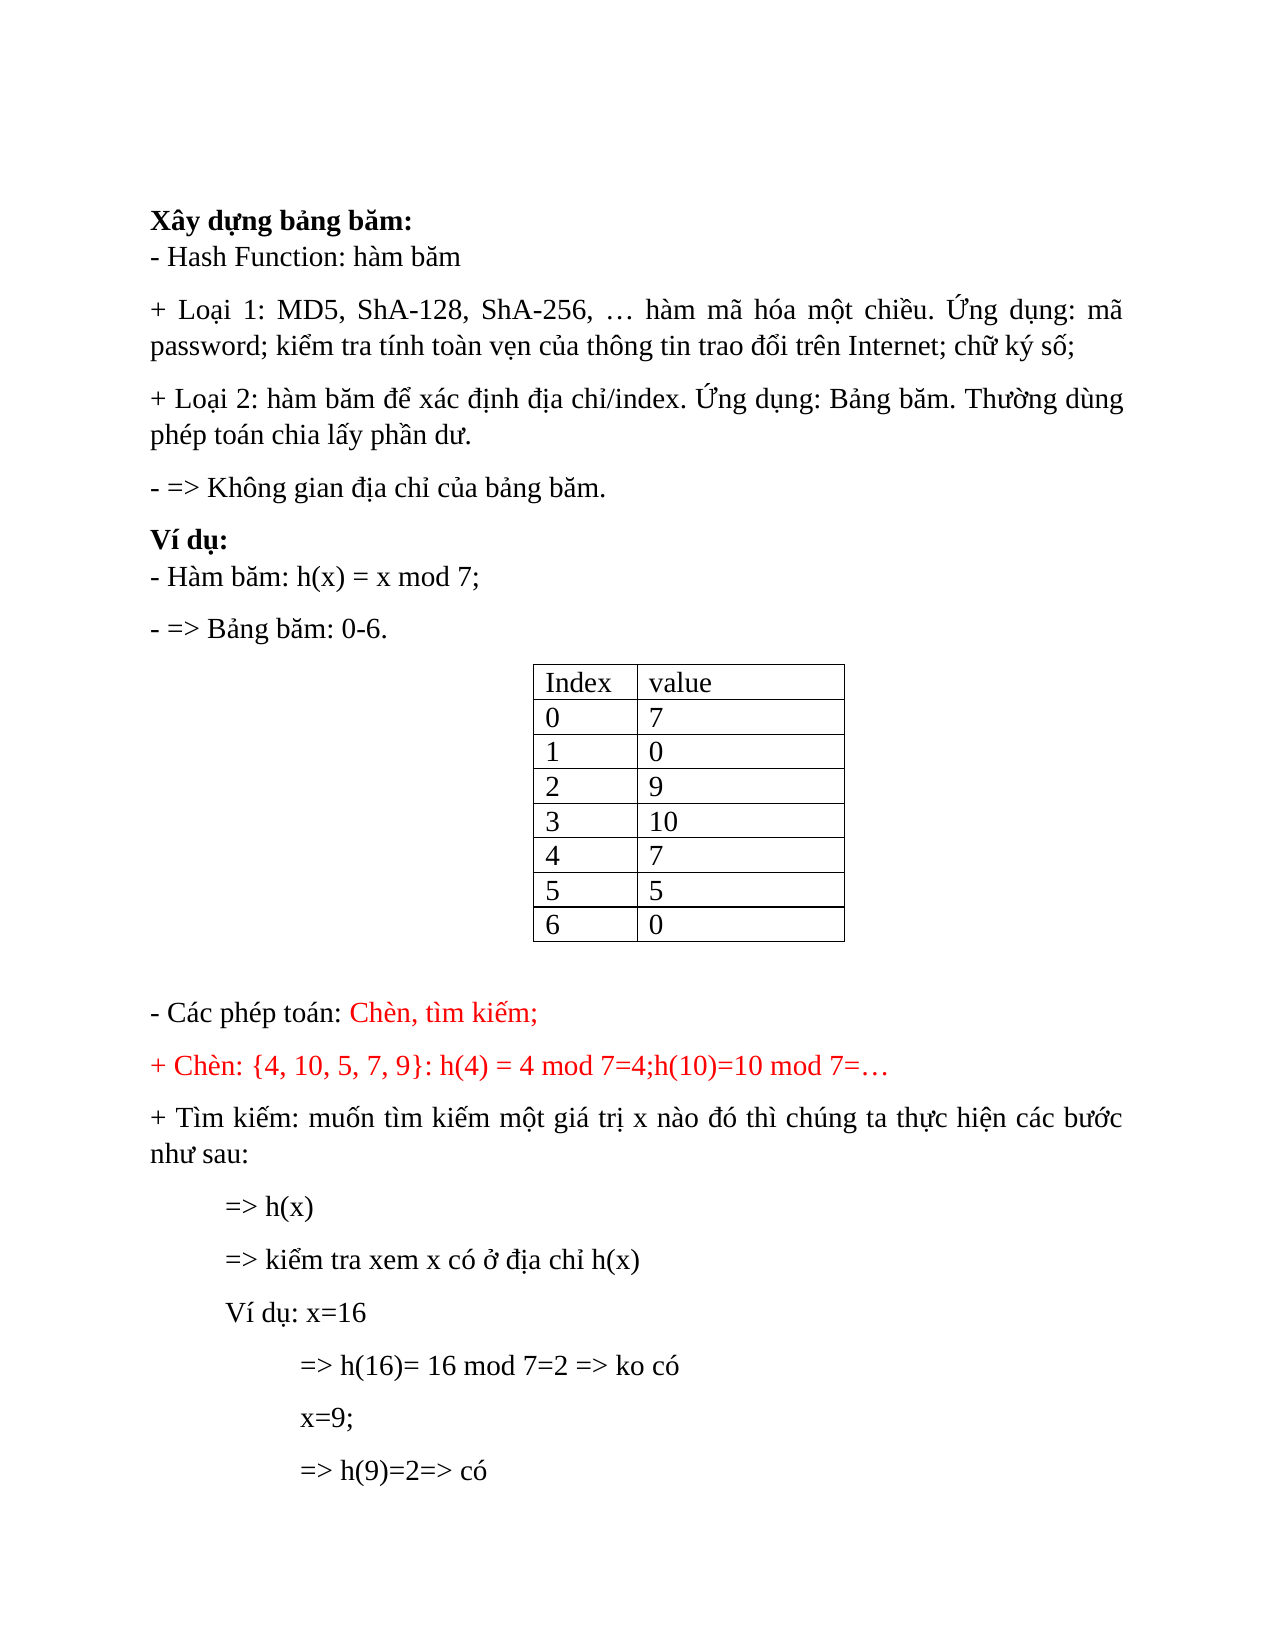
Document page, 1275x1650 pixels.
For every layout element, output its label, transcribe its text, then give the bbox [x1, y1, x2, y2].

table_cell 0 [638, 908, 844, 941]
text - Các phép toán: Chèn, tìm kiếm; [150, 995, 1125, 1028]
table_cell 2 [534, 769, 637, 803]
text + Loại 1: MD5, ShA-128, ShA-256, … hàm mã hóa một chiều. Ứng dụng: mã password; kiểm tra tính toàn vẹn của thông tin trao đổi trên Internet; chữ ký số; [150, 292, 1125, 361]
table_cell 10 [638, 804, 844, 837]
table_cell 7 [638, 838, 844, 872]
text + Loại 2: hàm băm để xác định địa chỉ/index. Ứng dụng: Bảng băm. Thường dùng phép toán chia lấy phần dư. [150, 381, 1125, 450]
text Ví dụ: x=16 [150, 1295, 1125, 1328]
text - => Bảng băm: 0-6. [150, 611, 1125, 645]
table_cell 4 [534, 838, 637, 872]
text => h(16)= 16 mod 7=2 => ko có [150, 1348, 1125, 1381]
table_header value [638, 665, 844, 699]
text x=9; [150, 1401, 1125, 1434]
text + Chèn: {4, 10, 5, 7, 9}: h(4) = 4 mod 7=4;h(10)=10 mod 7=… [150, 1048, 1125, 1081]
table_cell 1 [534, 735, 637, 768]
table_cell 0 [534, 700, 637, 733]
table_cell 6 [534, 908, 637, 941]
text - Hàm băm: h(x) = x mod 7; [150, 559, 1125, 592]
text - => Không gian địa chỉ của bảng băm. [150, 470, 1125, 503]
table_header Index [534, 665, 637, 699]
table_cell 9 [638, 769, 844, 803]
text => h(x) [150, 1189, 1125, 1223]
text + Tìm kiếm: muốn tìm kiếm một giá trị x nào đó thì chúng ta thực hiện các bước như sau: [150, 1100, 1125, 1170]
table_cell 5 [534, 873, 637, 906]
table_cell 7 [638, 700, 844, 733]
subtitle Ví dụ: [150, 522, 1125, 556]
table_cell 3 [534, 804, 637, 837]
text => kiểm tra xem x có ở địa chỉ h(x) [150, 1242, 1125, 1276]
subtitle Xây dựng bảng băm: [150, 203, 1125, 236]
table_cell 5 [638, 873, 844, 906]
text - Hash Function: hàm băm [150, 239, 1125, 272]
table_cell 0 [638, 735, 844, 768]
text => h(9)=2=> có [150, 1453, 1125, 1487]
